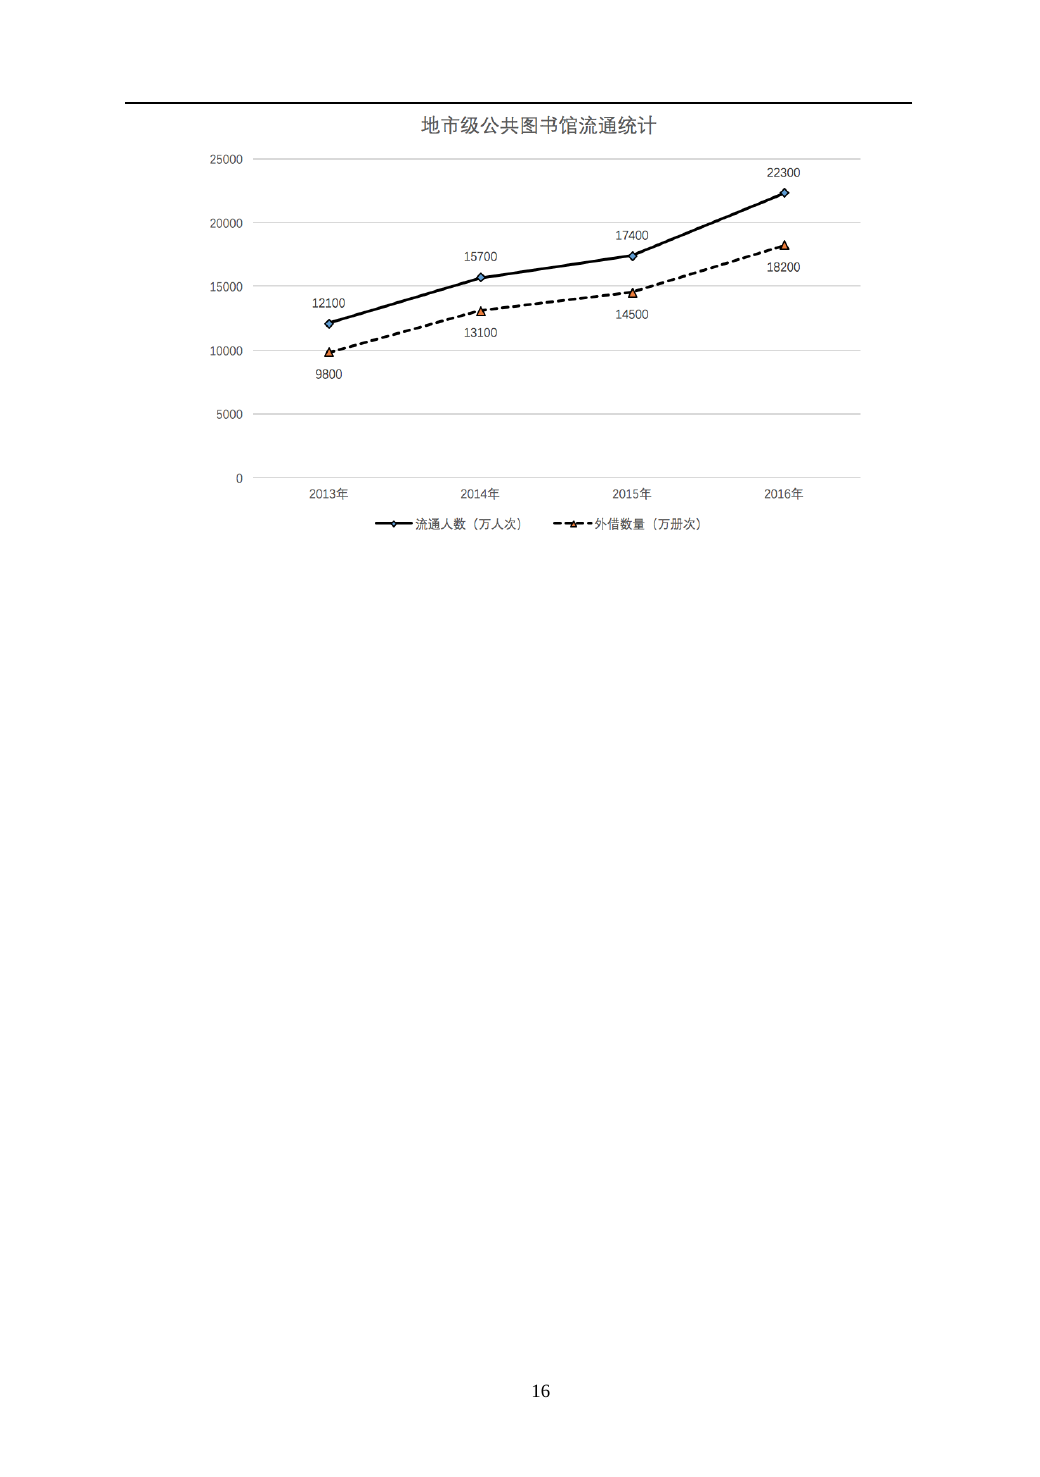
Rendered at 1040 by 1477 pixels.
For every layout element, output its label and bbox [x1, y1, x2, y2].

picture [203, 104, 878, 544]
